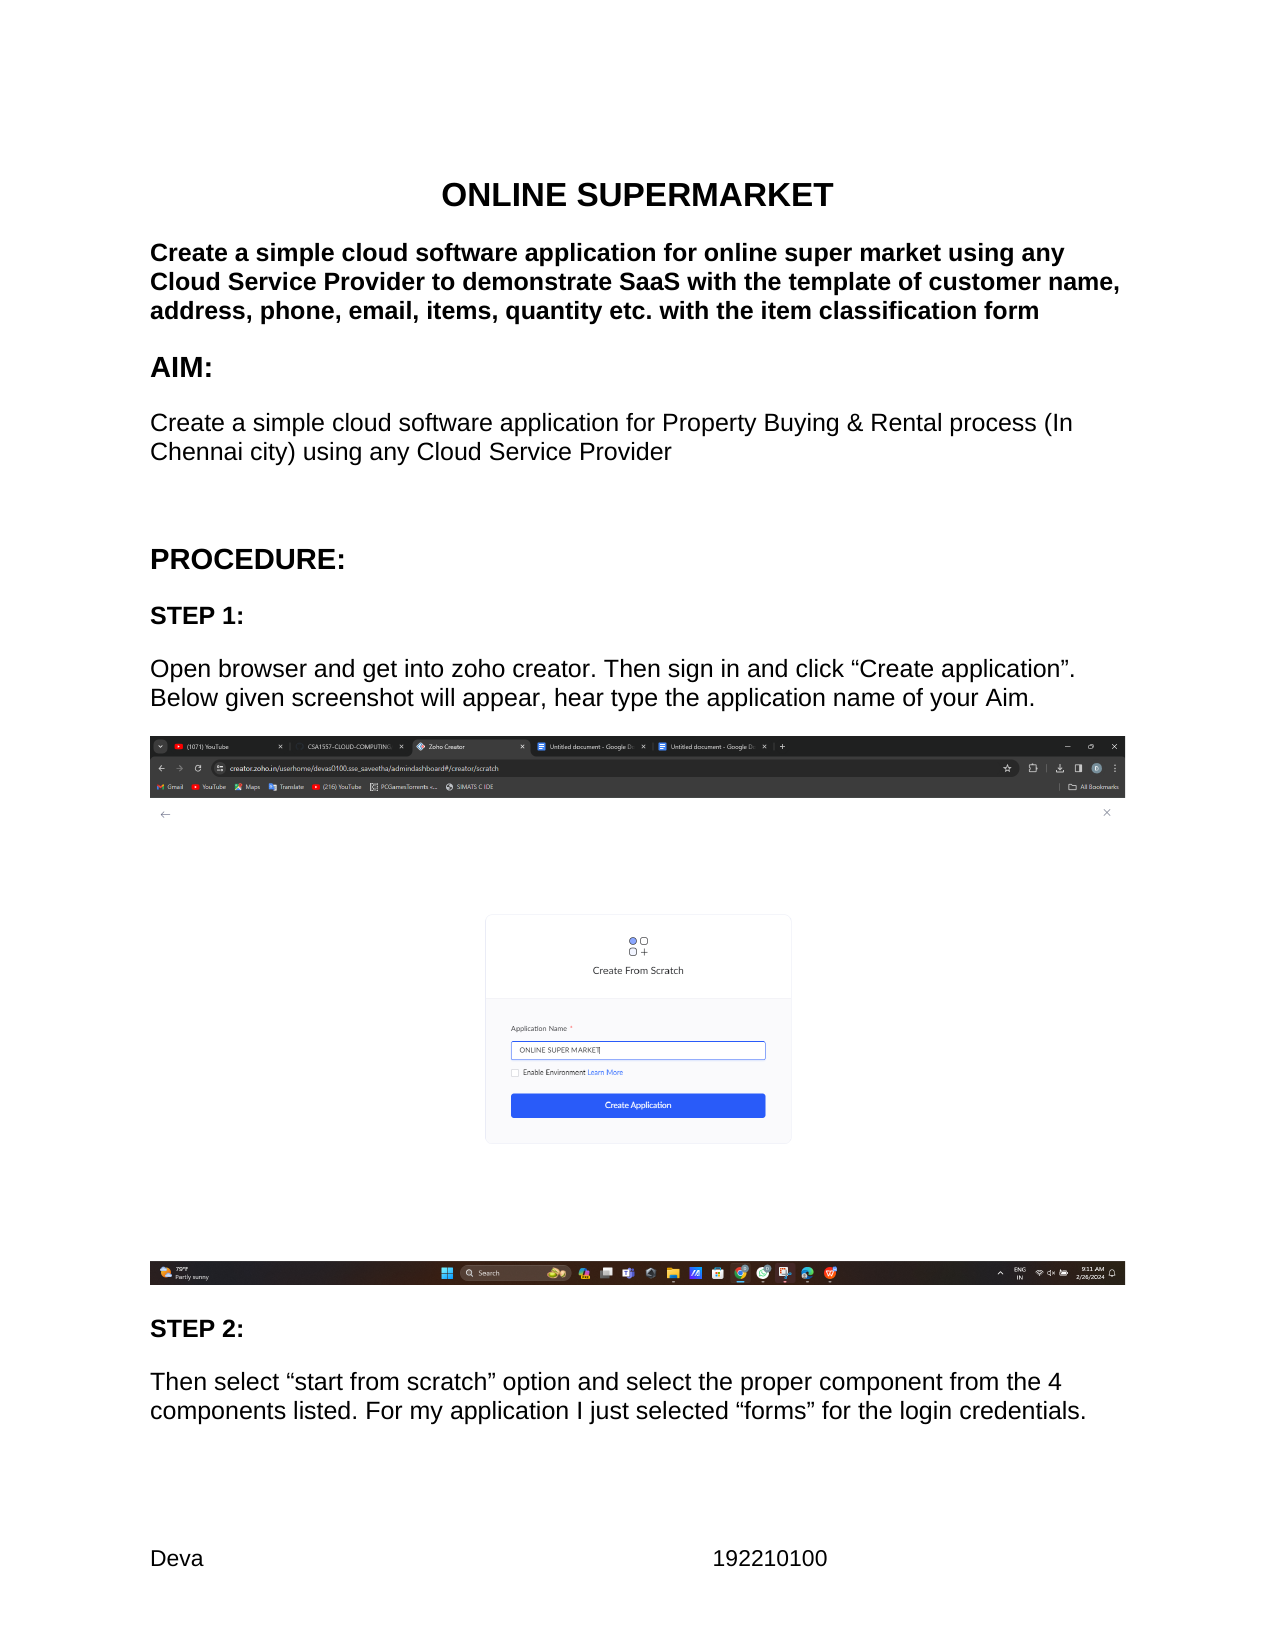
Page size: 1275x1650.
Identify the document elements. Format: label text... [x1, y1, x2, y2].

text Create a simple cloud software application for Property Buying & Rental process (In Chennai city) using any Cloud Service Provider [150, 408, 1125, 466]
text STEP 1: [150, 601, 1125, 629]
text Then select “start from scratch” option and select the proper component from the 4 components listed. For my application I just selected “forms” for the login credentials. [150, 1367, 1125, 1425]
text ONLINE SUPERMARKET [150, 175, 1125, 213]
picture [150, 736, 1125, 1285]
text PROCEDURE: [150, 542, 1125, 576]
text AIM: [150, 350, 1125, 383]
text STEP 2: [150, 1314, 1125, 1342]
text Create a simple cloud software application for online super market using any Cloud Service Provider to demonstrate SaaS with the template of customer name, address, phone, email, items, quantity etc. with the item classification form [150, 238, 1125, 325]
text Open browser and get into zoho creator. Then sign in and click “Create application”. Below given screenshot will appear, hear type the application name of your Aim. [150, 654, 1125, 712]
